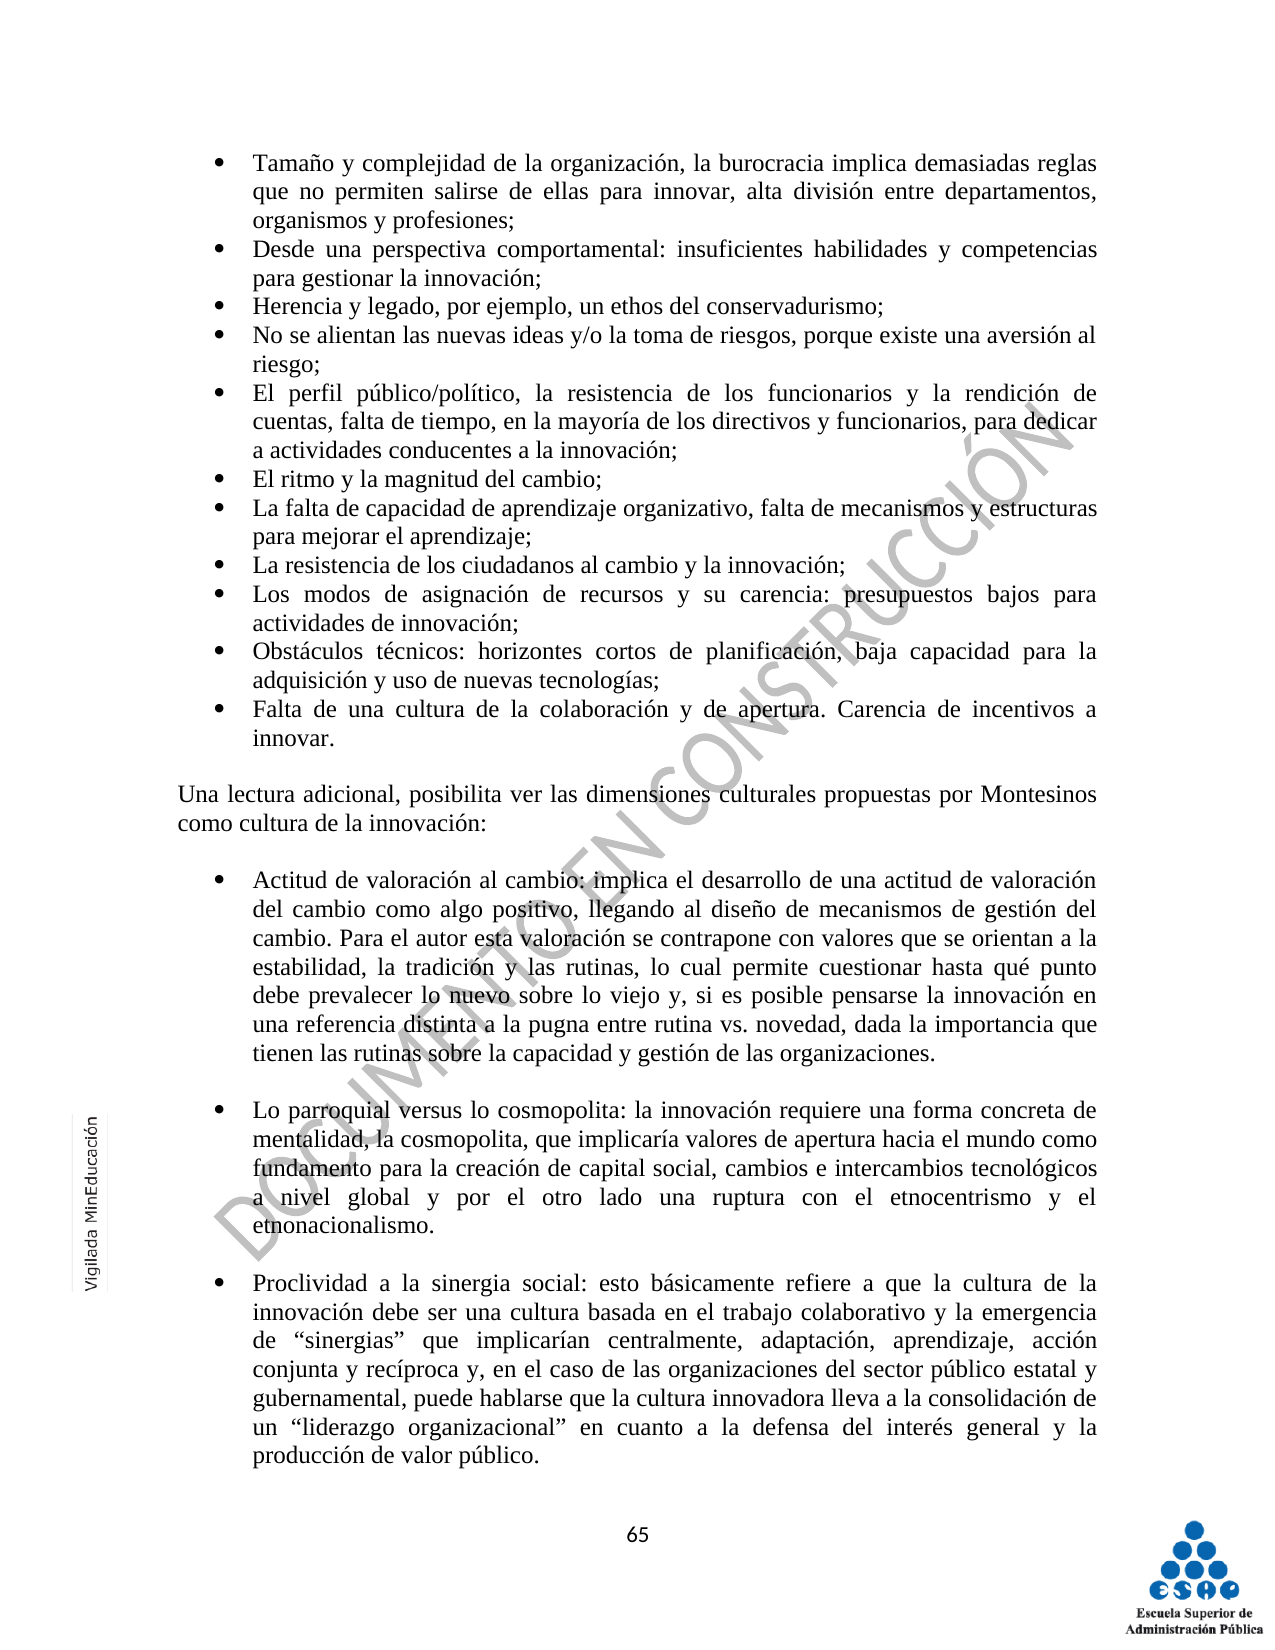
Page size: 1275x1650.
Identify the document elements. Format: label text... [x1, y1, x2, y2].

list El ritmo y la magnitud del cambio; [215, 464, 1098, 493]
list Proclividad a la sinergia social: esto básicamente refiere a que la cultura de la innovación debe ser una cultura basada en el trabajo colaborativo y la emergencia de “sinergias” que implicarían centralmente, adaptación, aprendizaje, acción conjunta y recíproca y, en el caso de las organizaciones del sector público estatal y gubernamental, puede hablarse que la cultura innovadora lleva a la consolidación de un “liderazgo organizacional” en cuanto a la defensa del interés general y la producción de valor público. [215, 1268, 1098, 1469]
picture [71, 1113, 108, 1292]
list Obstáculos técnicos: horizontes cortos de planificación, baja capacidad para la adquisición y uso de nuevas tecnologías; [215, 636, 1098, 694]
list La falta de capacidad de aprendizaje organizativo, falta de mecanismos y estructuras para mejorar el aprendizaje; [215, 493, 1098, 550]
list La resistencia de los ciudadanos al cambio y la innovación; [215, 550, 1098, 579]
list Actitud de valoración al cambio: implica el desarrollo de una actitud de valoración del cambio como algo positivo, llegando al diseño de mecanismos de gestión del cambio. Para el autor esta valoración se contrapone con valores que se orientan a la estabilidad, la tradición y las rutinas, lo cual permite cuestionar hasta qué punto debe prevalecer lo nuevo sobre lo viejo y, si es posible pensarse la innovación en una referencia distinta a la pugna entre rutina vs. novedad, dada la importancia que tienen las rutinas sobre la capacidad y gestión de las organizaciones. [215, 866, 1098, 1067]
list Desde una perspectiva comportamental: insuficientes habilidades y competencias para gestionar la innovación; [215, 234, 1098, 291]
list El perfil público/político, la resistencia de los funcionarios y la rendición de cuentas, falta de tiempo, en la mayoría de los directivos y funcionarios, para dedicar a actividades conducentes a la innovación; [215, 378, 1098, 464]
text Una lectura adicional, posibilita ver las dimensiones culturales propuestas por Montesinos como cultura de la innovación: [177, 779, 1098, 837]
list Los modos de asignación de recursos y su carencia: presupuestos bajos para actividades de innovación; [215, 579, 1098, 636]
list Herencia y legado, por ejemplo, un ethos del conservadurismo; [215, 291, 1098, 320]
list Lo parroquial versus lo cosmopolita: la innovación requiere una forma concreta de mentalidad, la cosmopolita, que implicaría valores de apertura hacia el mundo como fundamento para la creación de capital social, cambios e intercambios tecnológicos a nivel global y por el otro lado una ruptura con el etnocentrismo y el etnonacionalismo. [215, 1096, 1098, 1239]
list No se alientan las nuevas ideas y/o la toma de riesgos, porque existe una aversión al riesgo; [215, 320, 1098, 378]
list Falta de una cultura de la colaboración y de apertura. Carencia de incentivos a innovar. [215, 694, 1098, 751]
picture [1124, 1520, 1264, 1634]
list Tamaño y complejidad de la organización, la burocracia implica demasiadas reglas que no permiten salirse de ellas para innovar, alta división entre departamentos, organismos y profesiones; [215, 148, 1098, 234]
